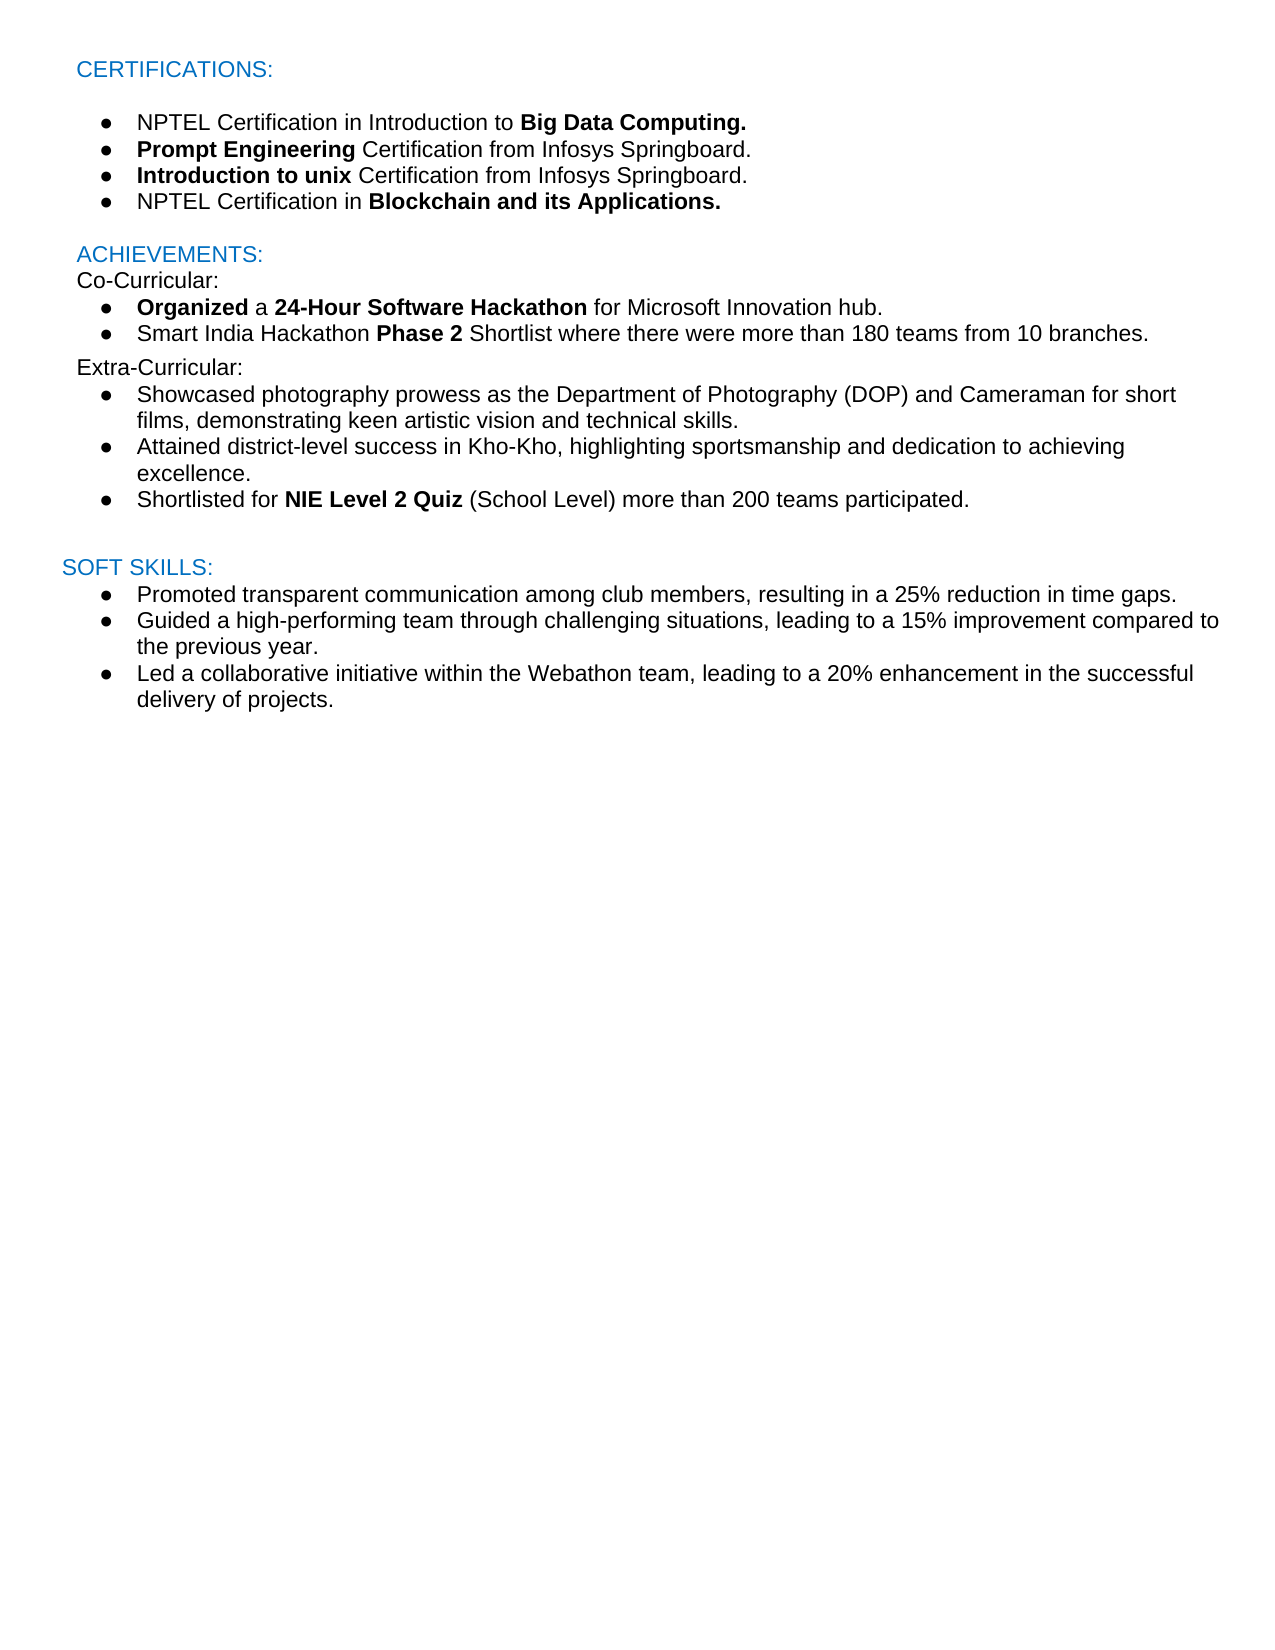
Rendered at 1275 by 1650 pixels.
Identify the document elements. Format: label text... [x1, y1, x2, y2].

text SOFT SKILLS: [62, 554, 1227, 581]
list Showcased photography prowess as the Department of Photography (DOP) and Cameraman for short films, demonstrating keen artistic vision and technical skills. [99, 381, 1227, 433]
list Promoted transparent communication among club members, resulting in a 25% reduction in time gaps. [99, 581, 1227, 607]
list Shortlisted for NIE Level 2 Quiz (School Level) more than 200 teams participated. [99, 486, 1227, 512]
list Led a collaborative initiative within the Webathon team, leading to a 20% enhancement in the successful delivery of projects. [99, 660, 1227, 712]
list NPTEL Certification in Introduction to Big Data Computing. [99, 109, 1227, 136]
text Co-Curricular: [76, 267, 1227, 294]
list Attained district-level success in Kho-Kho, highlighting sportsmanship and dedication to achieving excellence. [99, 433, 1227, 486]
list Introduction to unix Certification from Infosys Springboard. [99, 162, 1227, 188]
list Guided a high-performing team through challenging situations, leading to a 15% improvement compared to the previous year. [99, 607, 1227, 660]
list NPTEL Certification in Blockchain and its Applications. [99, 188, 1227, 214]
list Smart India Hackathon Phase 2 Shortlist where there were more than 180 teams from 10 branches. [99, 320, 1227, 346]
text ACHIEVEMENTS: [76, 241, 1227, 267]
text CERTIFICATIONS: [76, 56, 1227, 83]
text Extra-Curricular: [62, 354, 1227, 381]
list Prompt Engineering Certification from Infosys Springboard. [99, 136, 1227, 162]
list Organized a 24-Hour Software Hackathon for Microsoft Innovation hub. [99, 294, 1227, 320]
